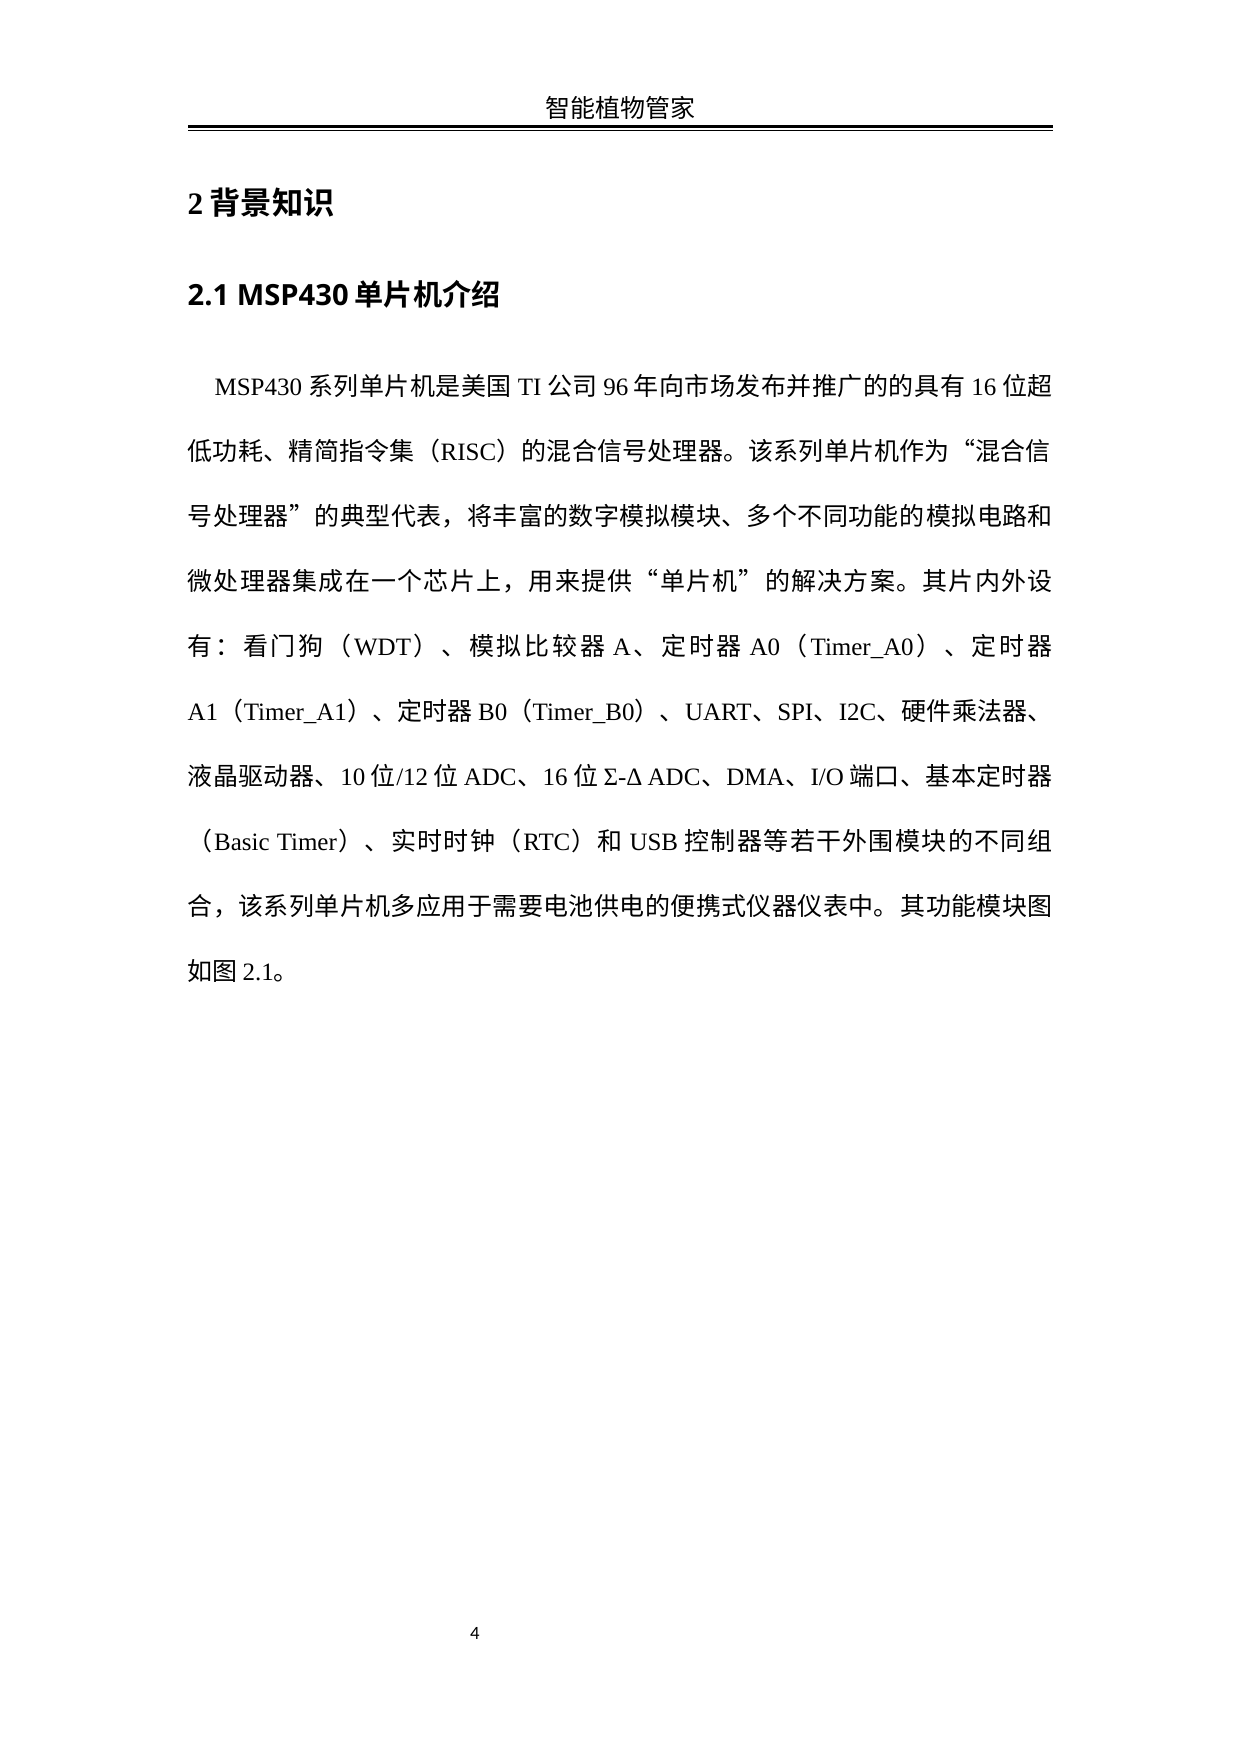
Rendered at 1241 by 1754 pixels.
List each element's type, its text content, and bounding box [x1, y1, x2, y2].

subtitle 2.1 MSP430单片机介绍 [187, 260, 1053, 325]
text MSP430系列单片机是美国TI公司96年向市场发布并推广的的具有16位超低功耗、精简指令集（RISC）的混合信号处理器。该系列单片机作为“混合信号处理器”的典型代表，将丰富的数字模拟模块、多个不同功能的模拟电路和微处理器集成在一个芯片上，用来提供“单片机”的解决方案。其片内外设有：看门狗（WDT）、模拟比较器A、定时器A0（Timer_A0）、定时器A1（Timer_A1）、定时器B0（Timer_B0）、UART、SPI、I2C、硬件乘法器、液晶驱动器、10位/12位ADC、16位Σ-Δ ADC、DMA、I/O端口、基本定时器（Basic Timer）、实时时钟（RTC）和USB控制器等若干外围模块的不同组合，该系列单片机多应用于需要电池供电的便携式仪器仪表中。其功能模块图如图2.1。 [187, 352, 1053, 1002]
subtitle 2背景知识 [187, 168, 1053, 233]
